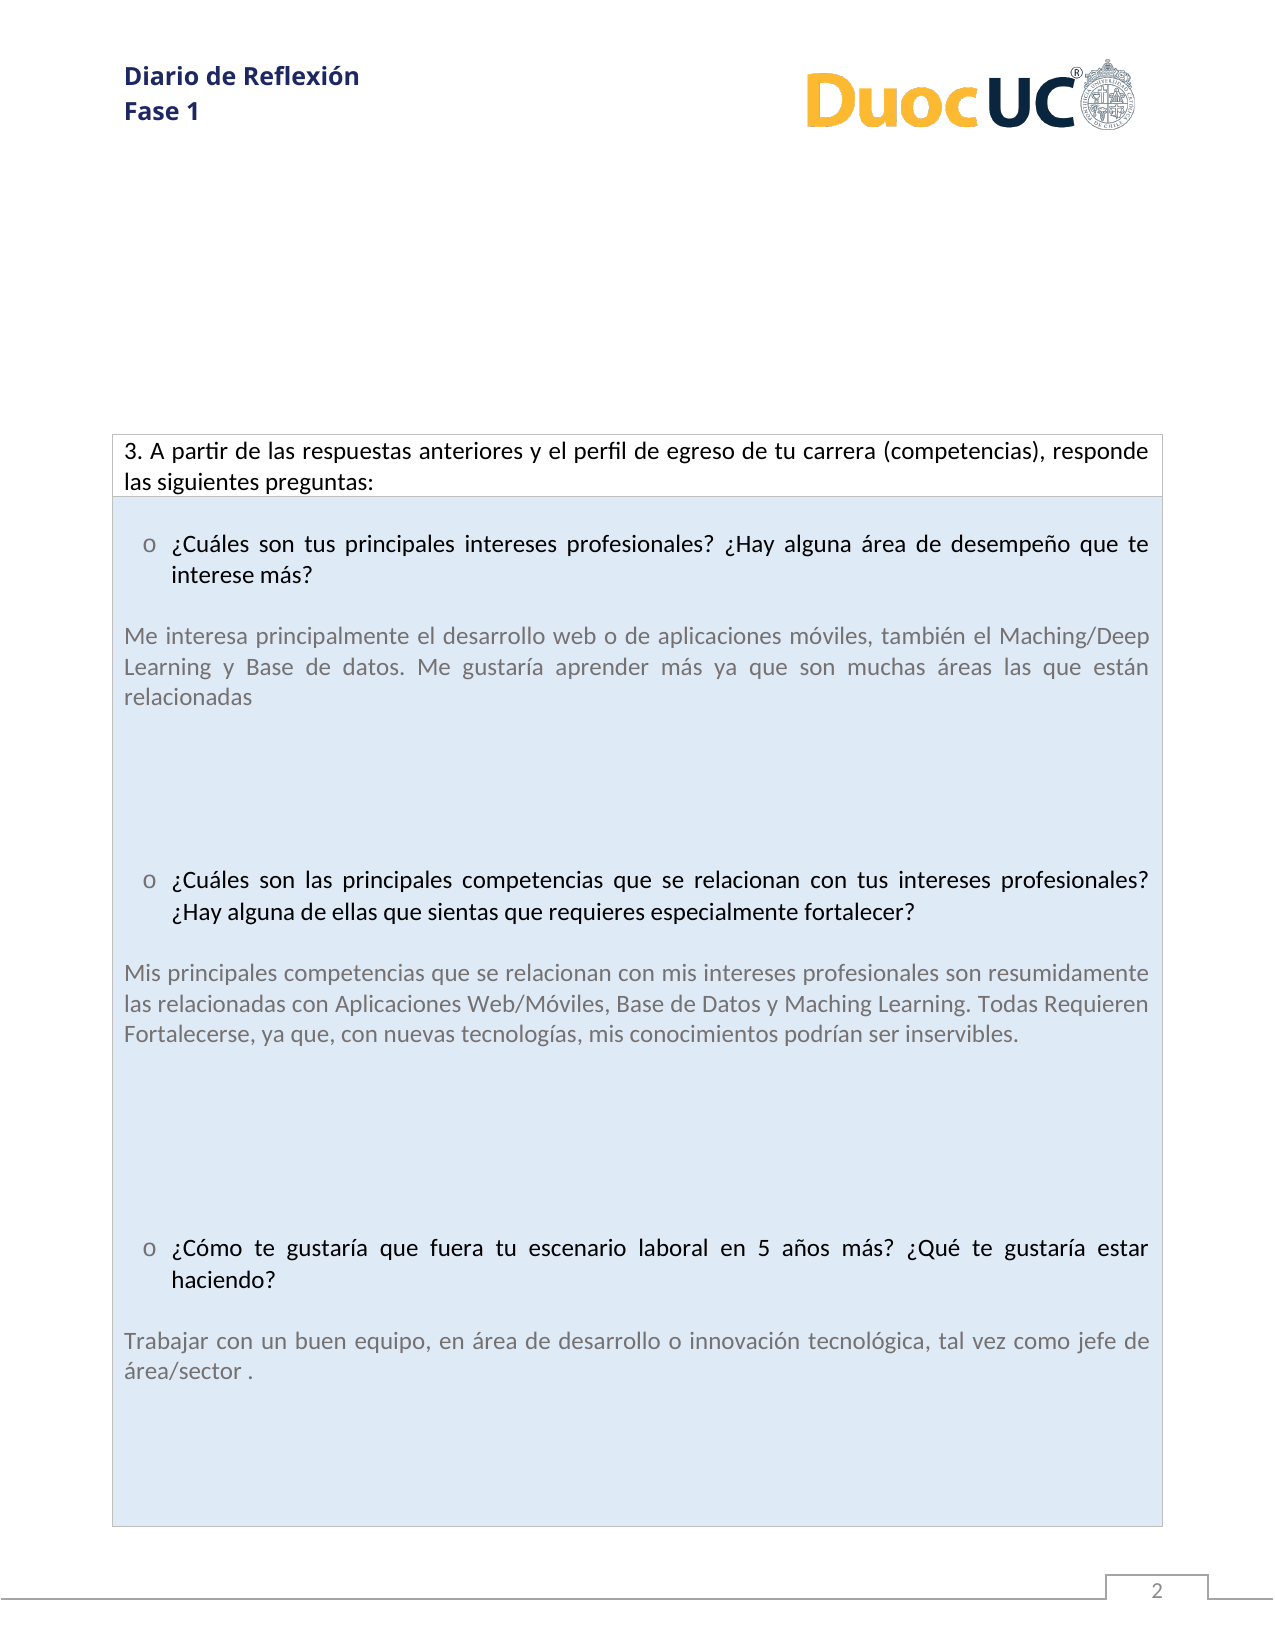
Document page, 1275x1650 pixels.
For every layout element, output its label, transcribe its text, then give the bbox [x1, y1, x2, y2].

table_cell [113, 497, 1162, 1526]
table_header 3. A partir de las respuestas anteriores y el perfil de egreso de tu carrera (competencias), responde las siguientes preguntas: [113, 435, 1162, 496]
picture [807, 59, 1135, 130]
